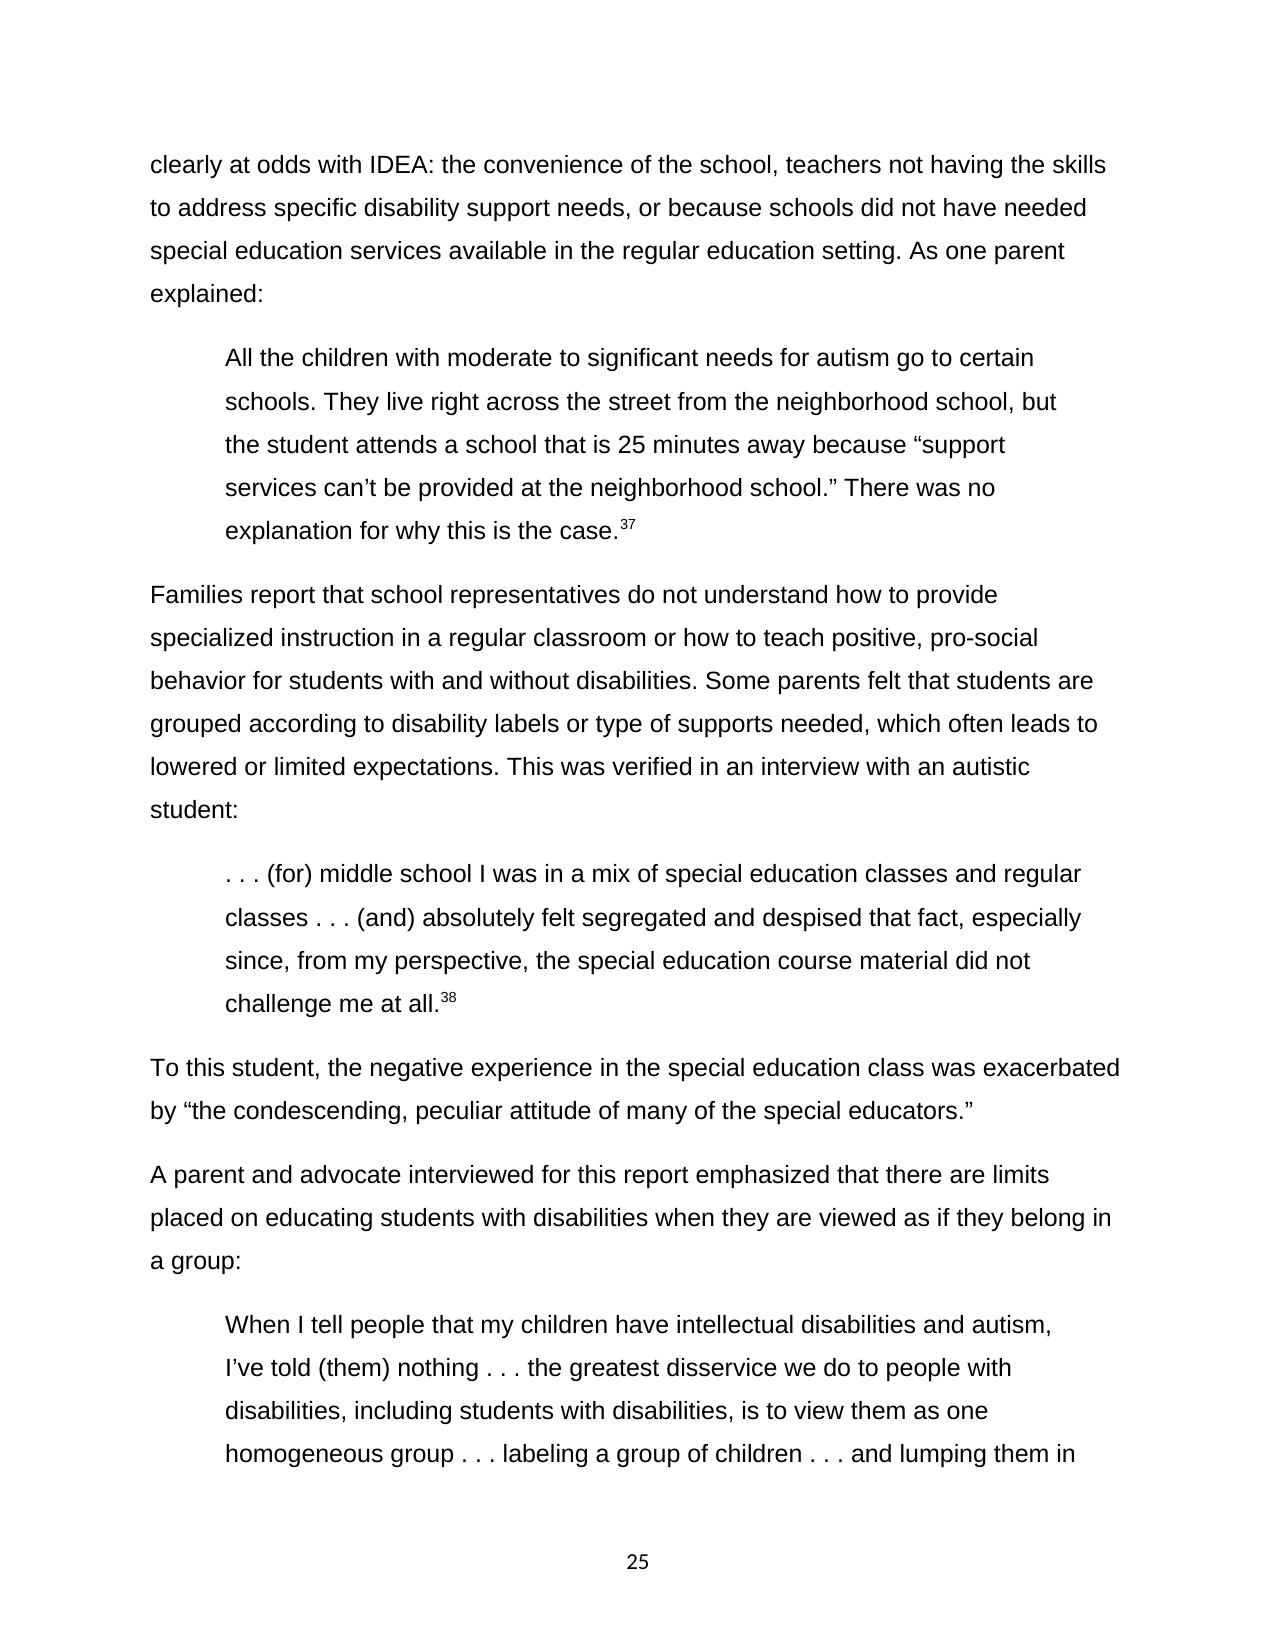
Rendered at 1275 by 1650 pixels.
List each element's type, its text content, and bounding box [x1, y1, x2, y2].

text To this student, the negative experience in the special education class was exacerbated by “the condescending, peculiar attitude of many of the special educators.” [150, 1053, 1125, 1124]
text Families report that school representatives do not understand how to provide specialized instruction in a regular classroom or how to teach positive, pro-social behavior for students with and without disabilities. Some parents felt that students are grouped according to disability labels or type of supports needed, which often leads to lowered or limited expectations. This was verified in an interview with an autistic student: [150, 580, 1125, 824]
text A parent and advocate interviewed for this report emphasized that there are limits placed on educating students with disabilities when they are viewed as if they belong in a group: [150, 1160, 1125, 1275]
text . . . (for) middle school I was in a mix of special education classes and regular classes . . . (and) absolutely felt segregated and despised that fact, especially since, from my perspective, the special education course material did not challenge me at all. [225, 859, 1087, 1017]
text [225, 1310, 1087, 1468]
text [150, 150, 1125, 308]
text All the children with moderate to significant needs for autism go to certain schools. They live right across the street from the neighborhood school, but the student attends a school that is 25 minutes away because “support services can’t be provided at the neighborhood school.” There was no explanation for why this is the case. [225, 343, 1087, 544]
